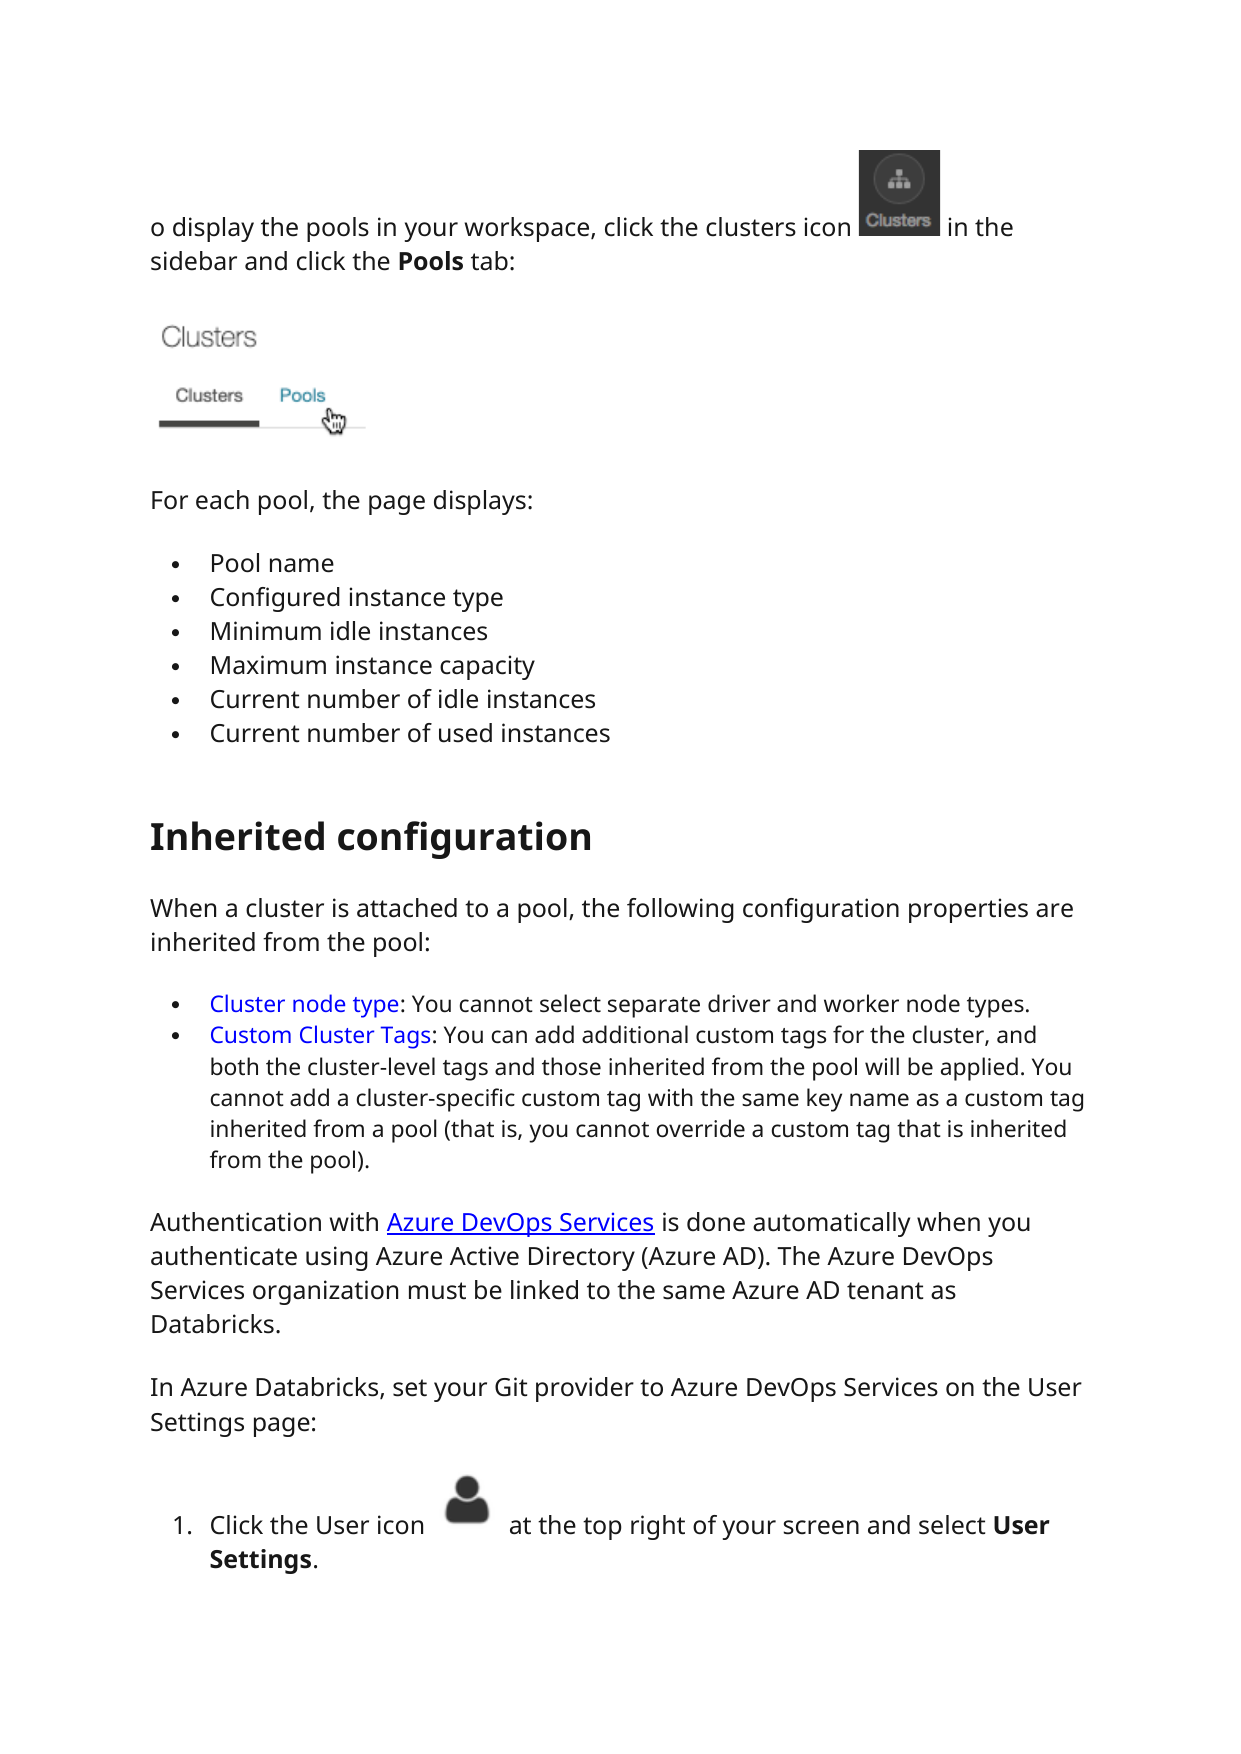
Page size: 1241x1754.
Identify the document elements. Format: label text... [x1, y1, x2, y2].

picture [431, 1467, 502, 1535]
list Current number of idle instances [172, 682, 1090, 716]
list Minimum idle instances [172, 614, 1090, 648]
list Cluster node type: You cannot select separate driver and worker node types. [172, 988, 1090, 1019]
list Click the User icon at the top right of your screen and select User Settings. [172, 1467, 1090, 1576]
text o display the pools in your workspace, click the clusters icon in the sidebar and click the Pools tab: [150, 150, 1090, 277]
picture [858, 150, 941, 236]
text For each pool, the page displays: [150, 482, 1090, 517]
list Pool name [172, 546, 1090, 580]
picture [150, 306, 366, 454]
list Maximum instance capacity [172, 648, 1090, 682]
subtitle Inherited configuration [150, 811, 1090, 862]
list Custom Cluster Tags: You can add additional custom tags for the cluster, and both the cluster-level tags and those inherited from the pool will be applied. You cannot add a cluster-specific custom tag with the same key name as a custom tag inherited from a pool (that is, you cannot override a custom tag that is inherited from the pool). [172, 1019, 1090, 1176]
text In Azure Databricks, set your Git provider to Azure DevOps Services on the User Settings page: [150, 1370, 1090, 1438]
list Current number of used instances [172, 716, 1090, 750]
text Authentication with Azure DevOps Services is done automatically when you authenticate using Azure Active Directory (Azure AD). The Azure DevOps Services organization must be linked to the same Azure AD tenant as Databricks. [150, 1205, 1090, 1341]
list Configured instance type [172, 580, 1090, 614]
text When a cluster is attached to a pool, the following configuration properties are inherited from the pool: [150, 891, 1090, 959]
